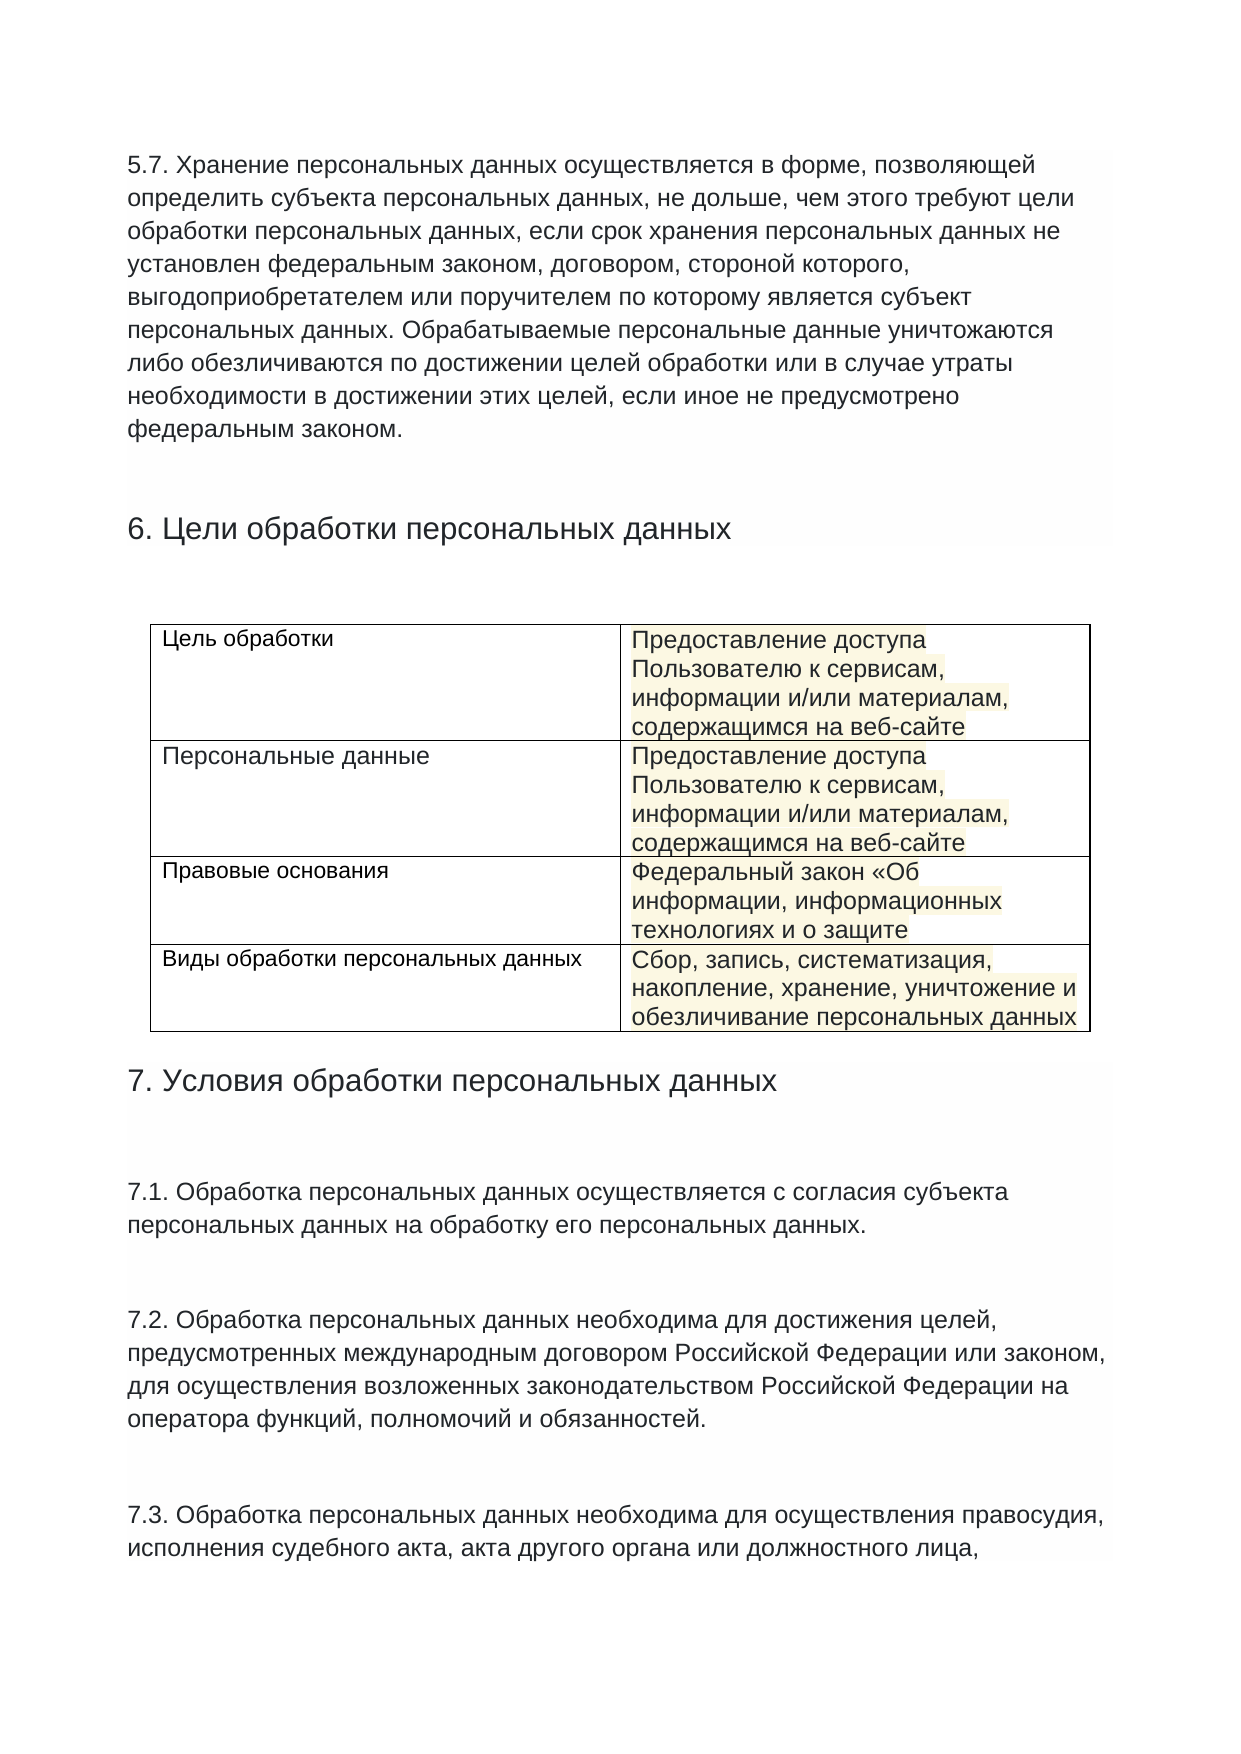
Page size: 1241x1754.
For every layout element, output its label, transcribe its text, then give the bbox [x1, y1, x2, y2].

text 7.2. Обработка персональных данных необходима для достижения целей, предусмотренных международным договором Российской Федерации или законом, для осуществления возложенных законодательством Российской Федерации на оператора функций, полномочий и обязанностей. [127, 1305, 1113, 1433]
table_cell Предоставление доступа Пользователю к сервисам, информации и/или материалам, содержащимся на веб-сайте [621, 741, 1089, 856]
table_header Предоставление доступа Пользователю к сервисам, информации и/или материалам, содержащимся на веб-сайте [926, 625, 1089, 740]
table_cell Виды обработки персональных данных [151, 945, 620, 1031]
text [127, 1500, 1113, 1561]
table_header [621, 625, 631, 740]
text 7.1. Обработка персональных данных осуществляется с согласия субъекта персональных данных на обработку его персональных данных. [127, 1177, 1113, 1238]
table_cell Персональные данные [151, 741, 620, 856]
table_cell Федеральный закон «Об информации, информационных технологиях и о защите [909, 857, 1089, 943]
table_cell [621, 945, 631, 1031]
subtitle 7. Условия обработки персональных данных [127, 1062, 1113, 1098]
table_header Цель обработки [151, 625, 620, 740]
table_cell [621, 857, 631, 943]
table_cell Сбор, запись, систематизация, накопление, хранение, уничтожение и обезличивание персональных данных [993, 945, 1089, 1031]
subtitle 6. Цели обработки персональных данных [127, 510, 1113, 546]
text 5.7. Хранение персональных данных осуществляется в форме, позволяющей определить субъекта персональных данных, не дольше, чем этого требуют цели обработки персональных данных, если срок хранения персональных данных не установлен федеральным законом, договором, стороной которого, выгодоприобретателем или поручителем по которому является субъект персональных данных. Обрабатываемые персональные данные уничтожаются либо обезличиваются по достижении целей обработки или в случае утраты необходимости в достижении этих целей, если иное не предусмотрено федеральным законом. [127, 150, 1113, 443]
table_cell Правовые основания [151, 857, 620, 943]
